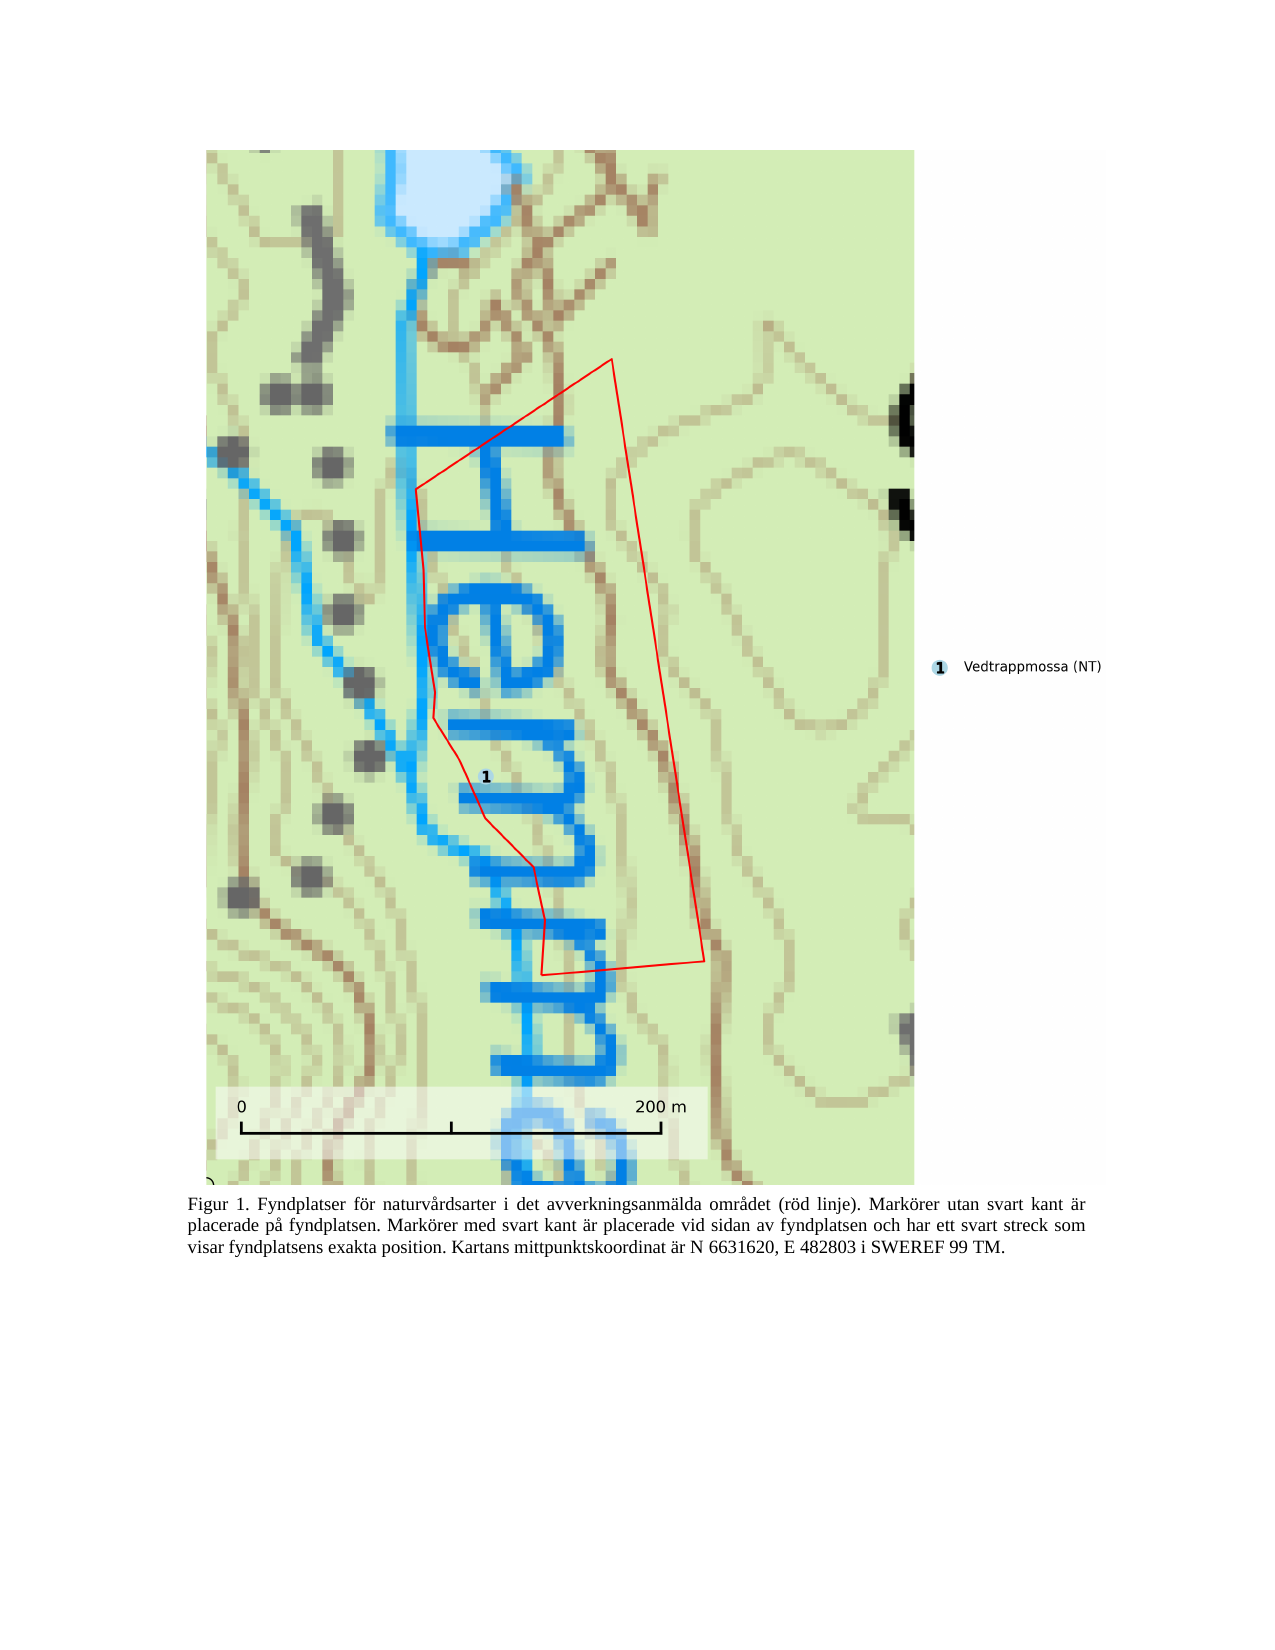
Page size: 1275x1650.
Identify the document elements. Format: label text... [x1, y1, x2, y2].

picture [206, 150, 1107, 1185]
text Figur 1. Fyndplatser för naturvårdsarter i det avverkningsanmälda området (röd linje). Markörer utan svart kant är placerade på fyndplatsen. Markörer med svart kant är placerade vid sidan av fyndplatsen och har ett svart streck som visar fyndplatsens exakta position. Kartans mittpunktskoordinat är N 6631620, E 482803 i SWEREF 99 TM. [187, 1193, 1087, 1257]
